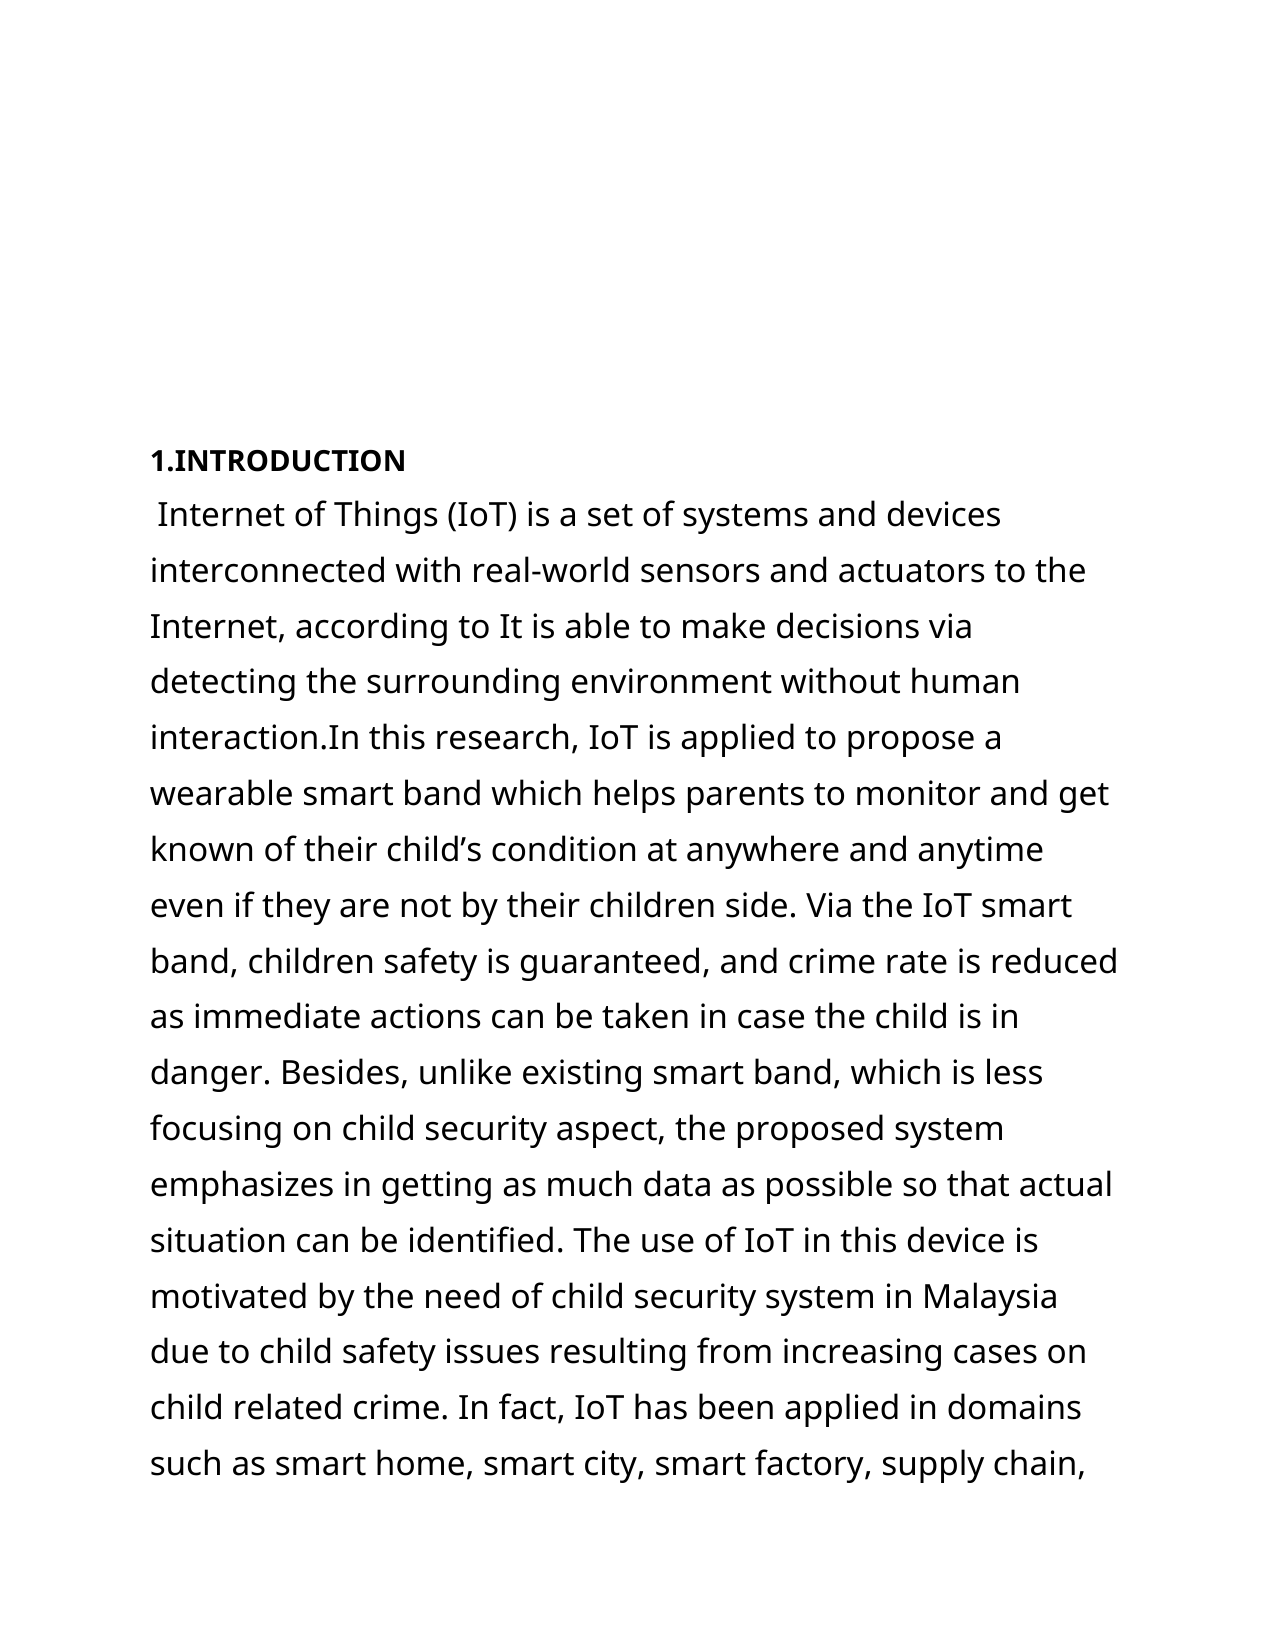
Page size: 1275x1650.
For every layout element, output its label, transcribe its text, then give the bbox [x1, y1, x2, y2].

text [148, 491, 1125, 1485]
text 1.INTRODUCTION [148, 409, 757, 480]
